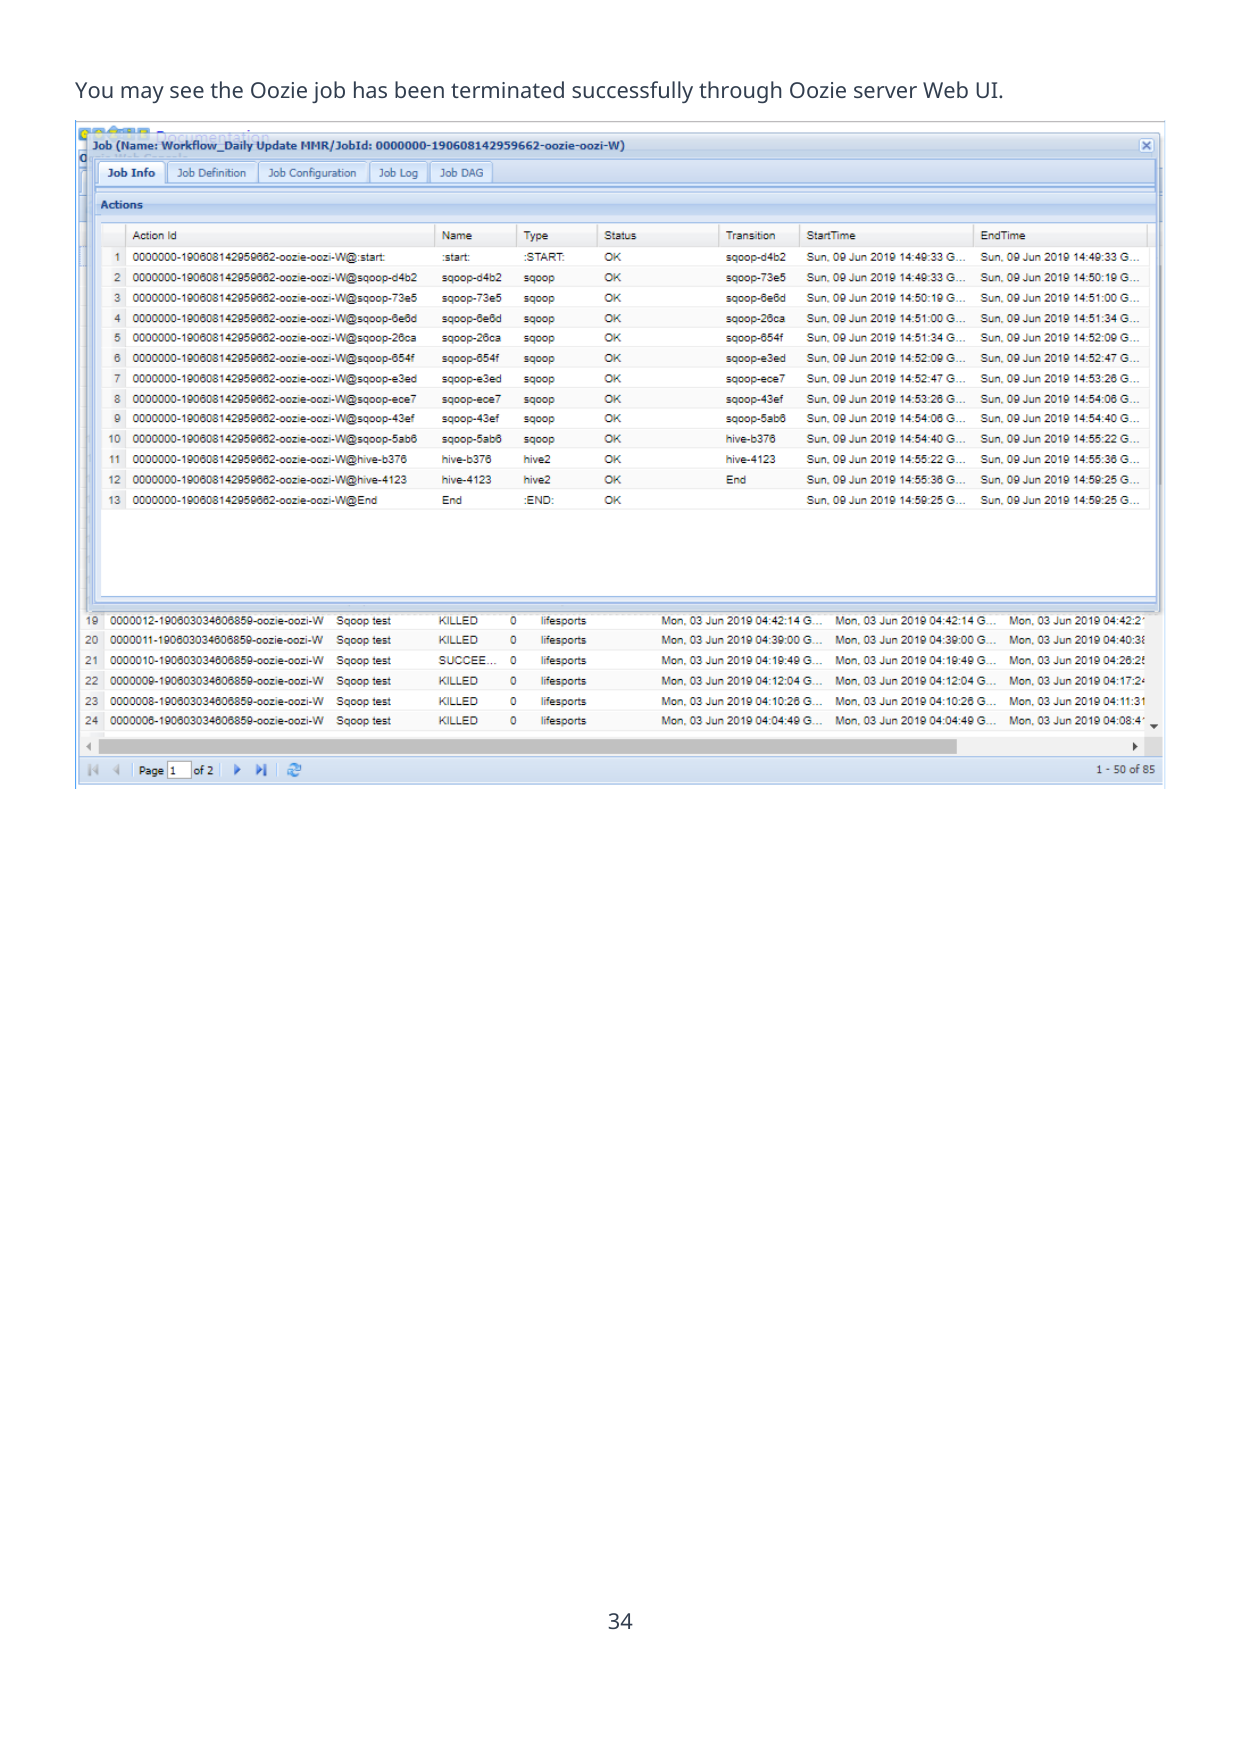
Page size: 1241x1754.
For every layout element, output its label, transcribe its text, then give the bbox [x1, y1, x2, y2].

text You may see the Oozie job has been terminated successfully through Oozie server Web UI. [75, 75, 1165, 105]
picture [75, 120, 1166, 789]
